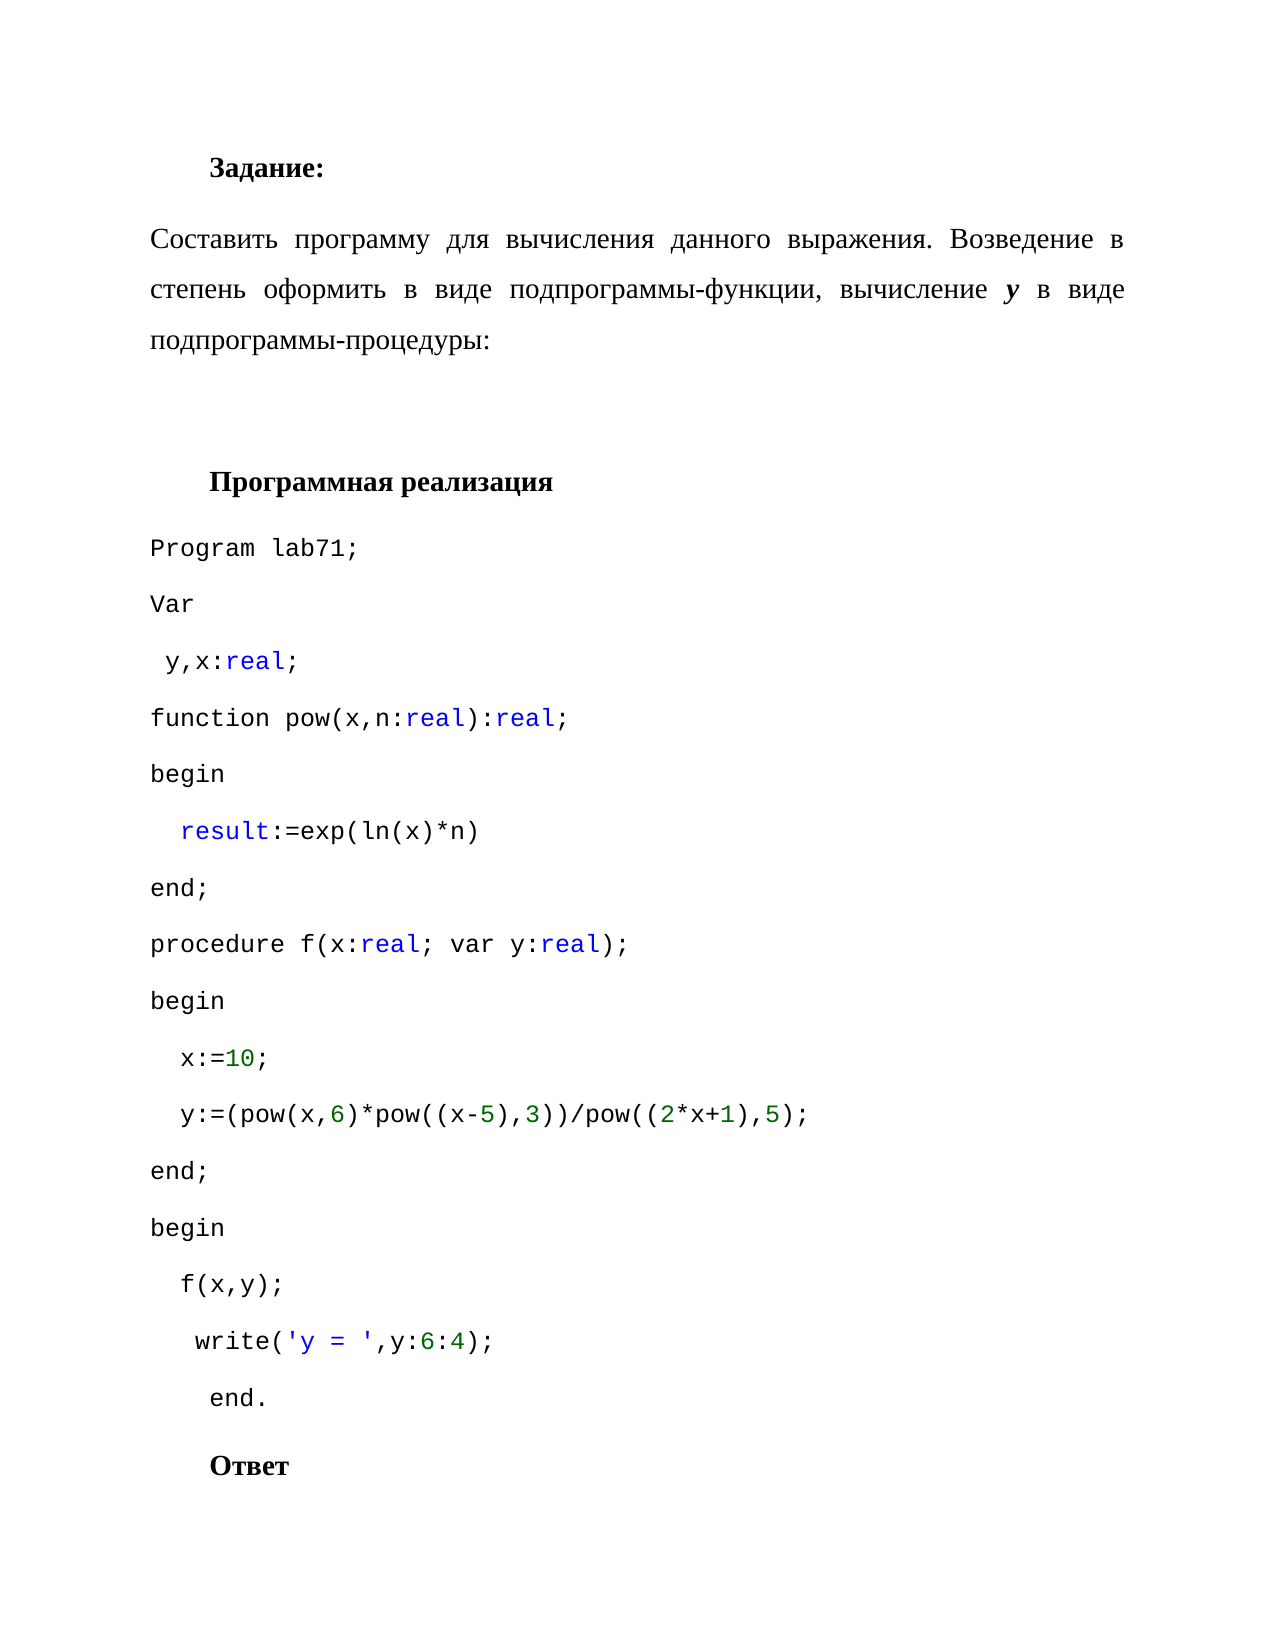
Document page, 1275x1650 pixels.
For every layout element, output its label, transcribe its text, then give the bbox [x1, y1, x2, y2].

text x:=10; [150, 1045, 1125, 1073]
text y:=(pow(x,6)*pow((x-5),3))/pow((2*x+1),5); [150, 1102, 1125, 1130]
text begin [150, 988, 1125, 1017]
text end. [150, 1385, 1125, 1413]
text function pow(x,n:real):real; [150, 705, 1125, 733]
text end; [150, 1158, 1125, 1187]
text y,x:real; [150, 648, 1125, 677]
text f(x,y); [150, 1272, 1125, 1300]
text Задание: [150, 150, 1125, 183]
text Program lab71; [150, 535, 1125, 563]
text end; [150, 875, 1125, 903]
text result:=exp(ln(x)*n) [150, 818, 1125, 847]
text procedure f(x:real; var y:real); [150, 932, 1125, 960]
text write('y = ',y:6:4); [150, 1328, 1125, 1357]
text Var [150, 592, 1125, 620]
text begin [150, 1215, 1125, 1243]
text Составить программу для вычисления данного выражения. Возведение в степень оформить в виде подпрограммы-функции, вычисление y в виде подпрограммы-процедуры: [150, 221, 1125, 355]
text Программная реализация [150, 464, 1125, 498]
text begin [150, 762, 1125, 790]
text Ответ [150, 1448, 1125, 1482]
